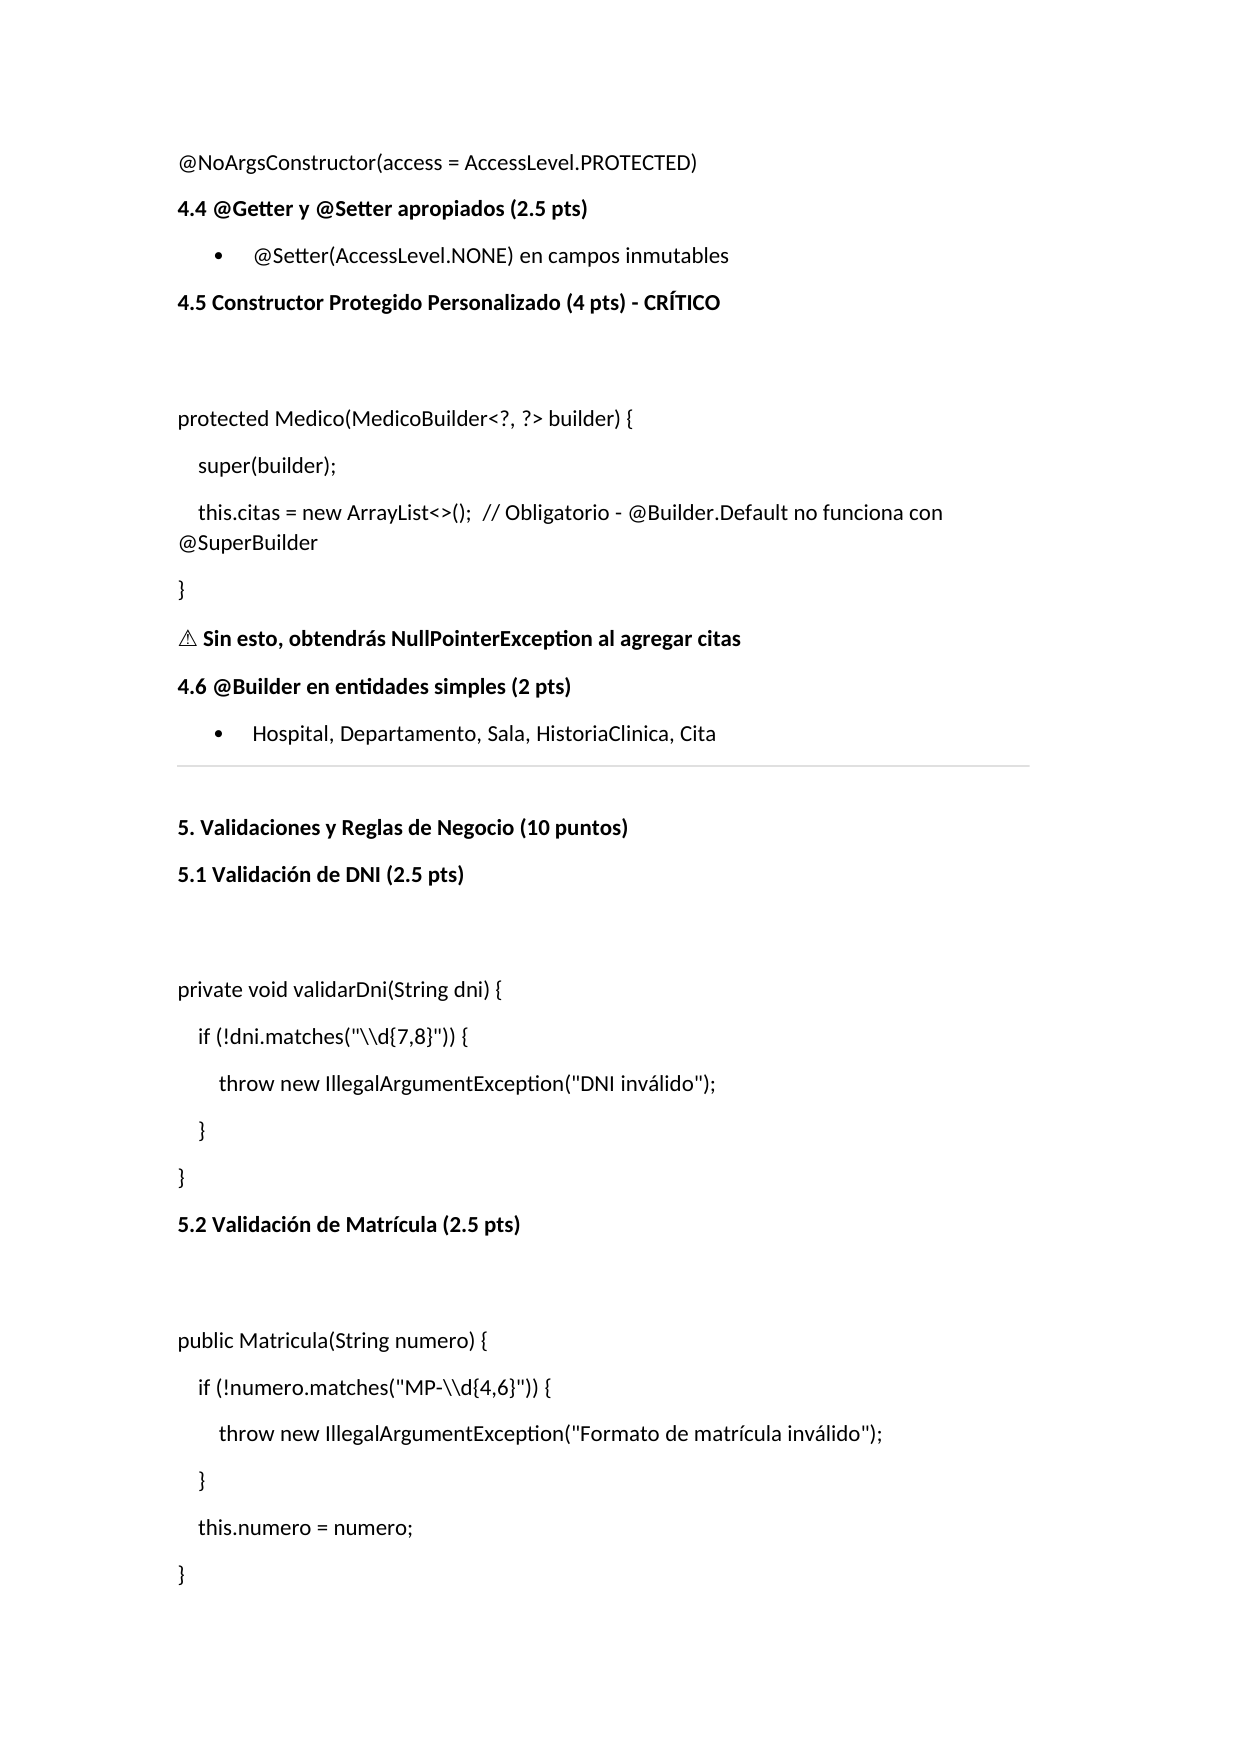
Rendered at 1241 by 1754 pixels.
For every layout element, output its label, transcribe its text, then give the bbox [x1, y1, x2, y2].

text 5.2 Validación de Matrícula (2.5 pts) [177, 1210, 1063, 1238]
text if (!dni.matches("\\d{7,8}")) { [177, 1022, 1063, 1050]
text } [177, 1466, 1063, 1494]
text } [177, 575, 1063, 603]
text if (!numero.matches("MP-\\d{4,6}")) { [177, 1373, 1063, 1401]
text 4.6 @Builder en entidades simples (2 pts) [177, 672, 1063, 700]
text this.numero = numero; [177, 1513, 1063, 1541]
text protected Medico(MedicoBuilder<?, ?> builder) { [177, 404, 1063, 432]
text } [177, 1116, 1063, 1144]
text @NoArgsConstructor(access = AccessLevel.PROTECTED) [177, 148, 1063, 176]
text this.citas = new ArrayList<>(); // Obligatorio - @Builder.Default no funciona con @SuperBuilder [177, 498, 1063, 556]
text 5. Validaciones y Reglas de Negocio (10 puntos) [177, 813, 1063, 841]
list @Setter(AccessLevel.NONE) en campos inmutables [215, 241, 1063, 269]
list Hospital, Departamento, Sala, HistoriaClinica, Cita [215, 719, 1063, 747]
text } [177, 1163, 1063, 1191]
text public Matricula(String numero) { [177, 1326, 1063, 1354]
text 5.1 Validación de DNI (2.5 pts) [177, 860, 1063, 888]
text throw new IllegalArgumentException("Formato de matrícula inválido"); [177, 1419, 1063, 1447]
text throw new IllegalArgumentException("DNI inválido"); [177, 1069, 1063, 1097]
text 4.5 Constructor Protegido Personalizado (4 pts) - CRÍTICO [177, 288, 1063, 316]
text 4.4 @Getter y @Setter apropiados (2.5 pts) [177, 194, 1063, 222]
text ⚠️ Sin esto, obtendrás NullPointerException al agregar citas [177, 622, 1063, 653]
text private void validarDni(String dni) { [177, 976, 1063, 1003]
text } [177, 1560, 1063, 1588]
text super(builder); [177, 451, 1063, 479]
